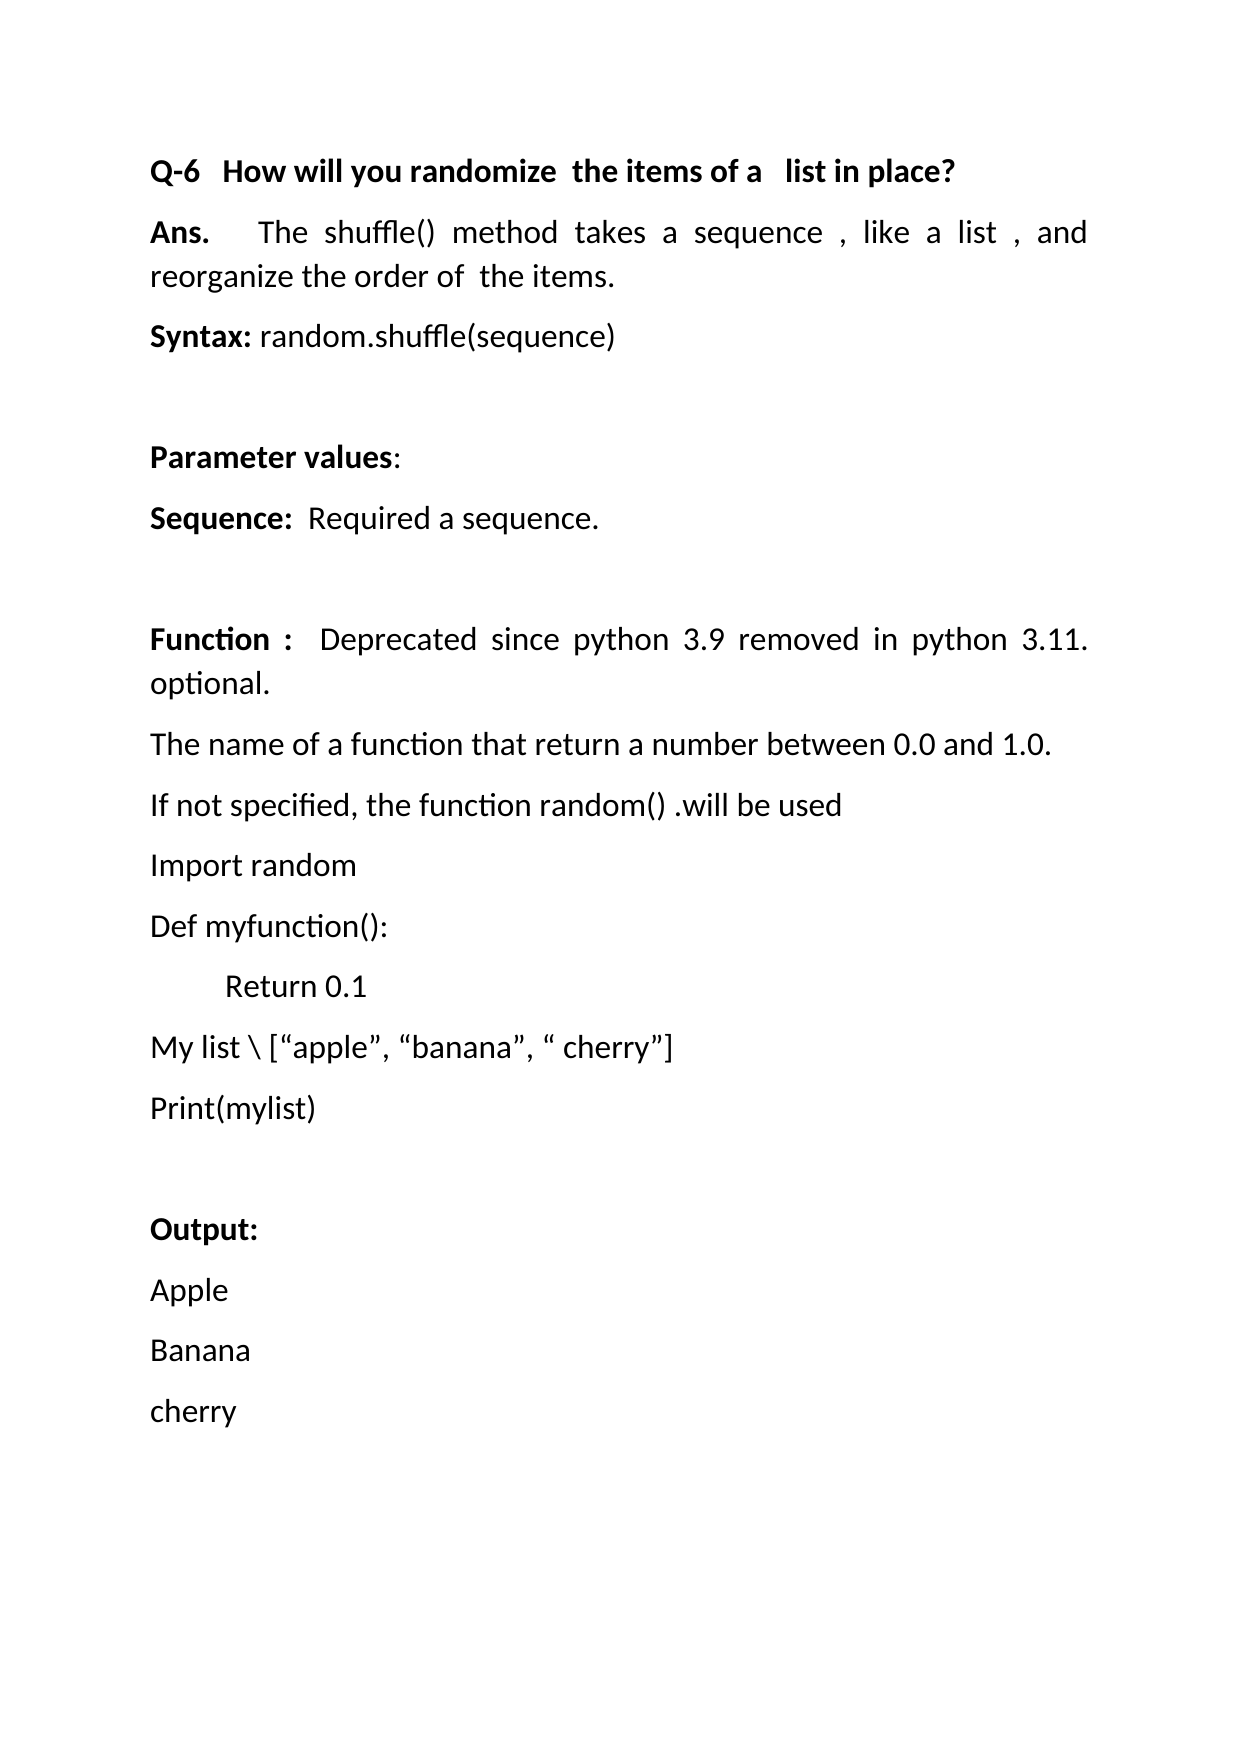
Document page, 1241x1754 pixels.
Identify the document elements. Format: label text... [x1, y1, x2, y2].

text Return 0.1 [150, 965, 1090, 1006]
text cherry [150, 1390, 1090, 1431]
text Import random [150, 844, 1090, 885]
text Def myfunction(): [150, 905, 1090, 946]
text My list \ [“apple”, “banana”, “ cherry”] [150, 1026, 1090, 1067]
text Ans. The shuffle() method takes a sequence , like a list , and reorganize the order of the items. [150, 211, 1090, 295]
text Apple [150, 1268, 1090, 1309]
text The name of a function that return a number between 0.0 and 1.0. [150, 723, 1090, 764]
text Output: [150, 1208, 1090, 1249]
text Banana [150, 1329, 1090, 1370]
text Q-6 How will you randomize the items of a list in place? [150, 150, 1090, 191]
text Parameter values: [150, 436, 1090, 477]
text Print(mylist) [150, 1087, 1090, 1127]
text Sequence: Required a sequence. [150, 497, 1090, 538]
text If not specified, the function random() .will be used [150, 783, 1090, 824]
text Syntax: random.shuffle(sequence) [150, 315, 1090, 356]
text Function : Deprecated since python 3.9 removed in python 3.11. optional. [150, 618, 1090, 703]
